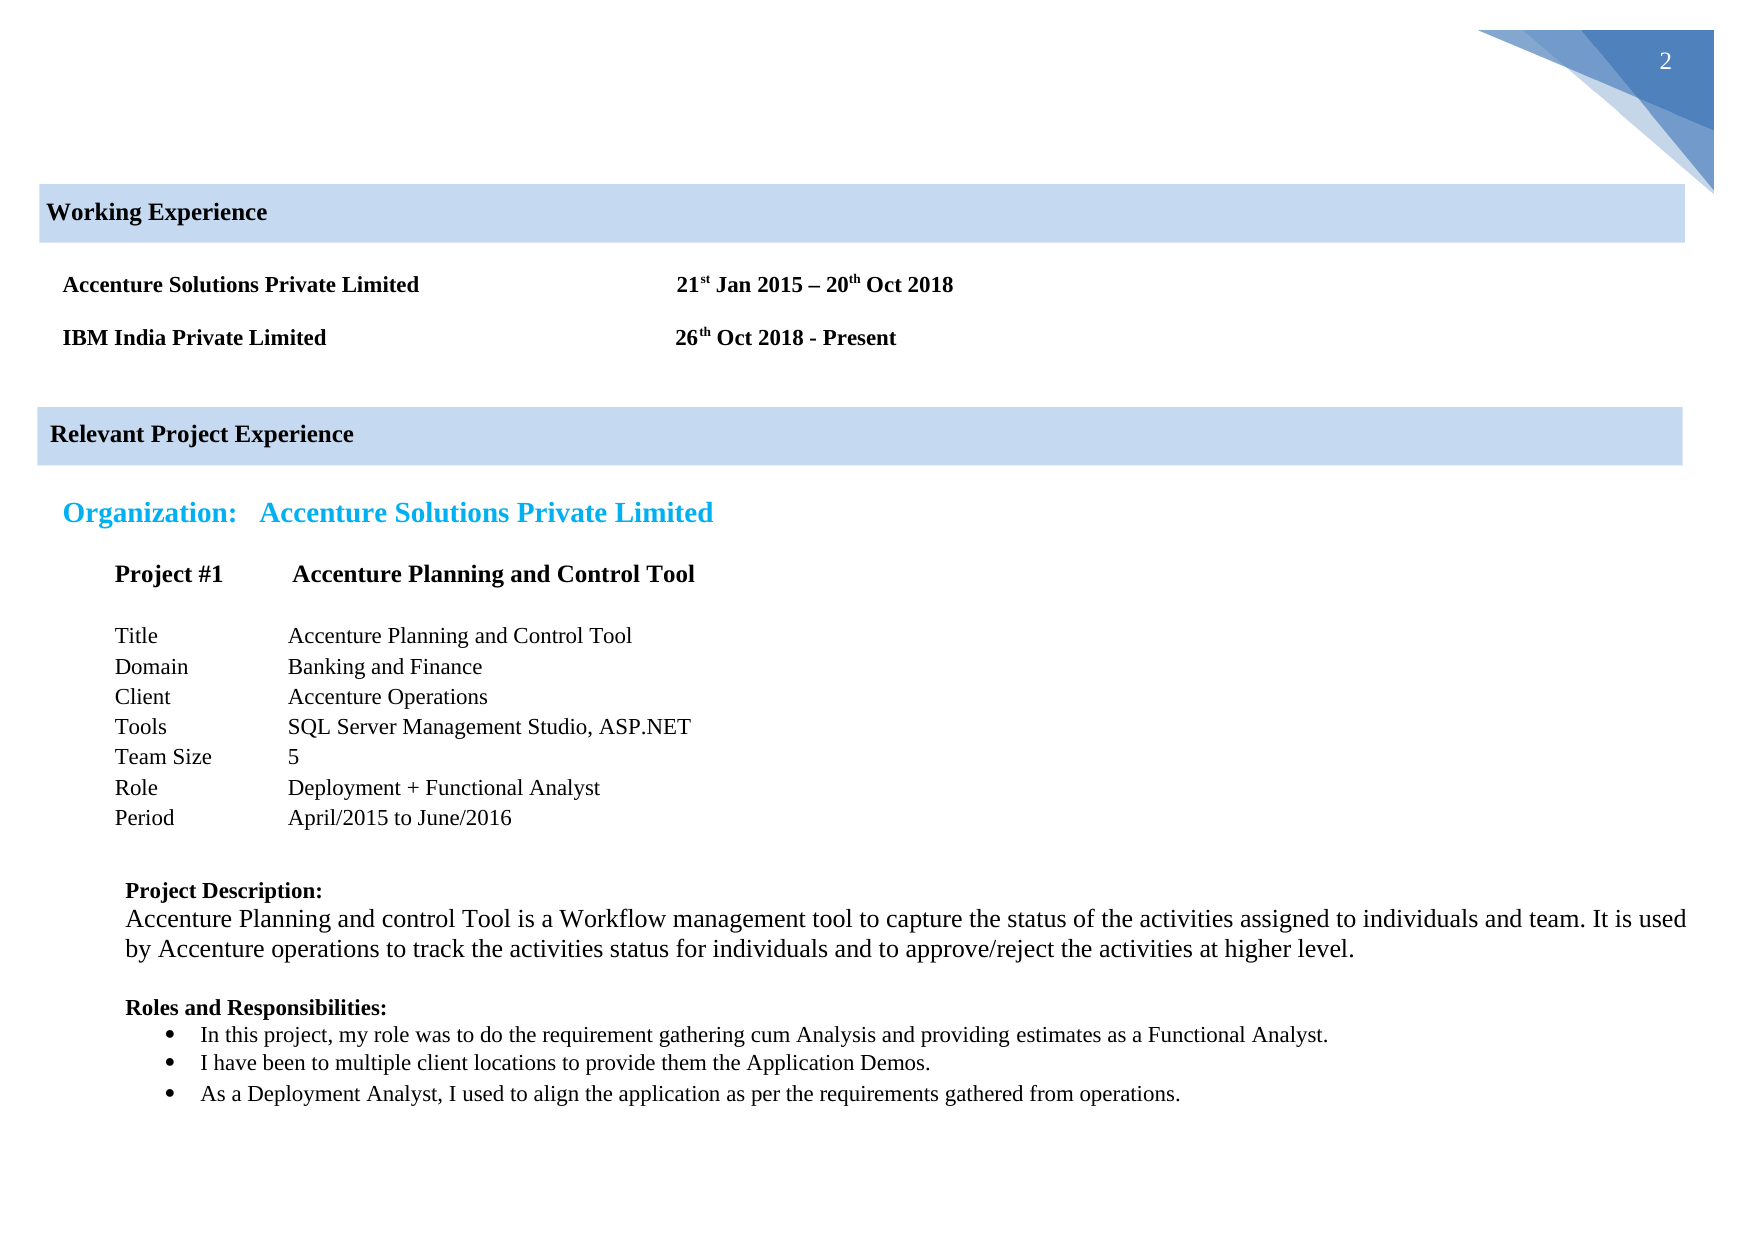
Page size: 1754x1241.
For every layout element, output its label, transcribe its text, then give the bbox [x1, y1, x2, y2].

text Project #1 Accenture Planning and Control Tool [114, 559, 1714, 588]
text Role Deployment + Functional Analyst [114, 774, 1714, 800]
text Title Accenture Planning and Control Tool [114, 623, 1714, 649]
text Team Size 5 [114, 743, 1714, 770]
subtitle Project Description: [125, 877, 1714, 903]
list In this project, my role was to do the requirement gathering cum Analysis and providing estimates as a Functional Analyst. [166, 1020, 1714, 1048]
subtitle IBM India Private Limited 26th Oct 2018 - Present [62, 324, 1714, 350]
text Domain Banking and Finance [114, 653, 1714, 679]
subtitle Roles and Responsibilities: [125, 994, 1714, 1020]
text Tools SQL Server Management Studio, ASP.NET [114, 713, 1714, 739]
text Period April/2015 to June/2016 [114, 804, 1714, 830]
text Accenture Planning and control Tool is a Workflow management tool to capture the status of the activities assigned to individuals and team. It is used by Accenture operations to track the activities status for individuals and to approve/reject the activities at higher level. [125, 903, 1714, 963]
subtitle Organization: Accenture Solutions Private Limited [62, 495, 1714, 529]
text Client Accenture Operations [114, 683, 1714, 709]
list I have been to multiple client locations to provide them the Application Demos. [166, 1048, 1714, 1076]
picture [1477, 30, 1714, 194]
list As a Deployment Analyst, I used to align the application as per the requirements gathered from operations. [166, 1080, 1714, 1106]
subtitle Accenture Solutions Private Limited 21st Jan 2015 – 20th Oct 2018 [62, 271, 1714, 297]
